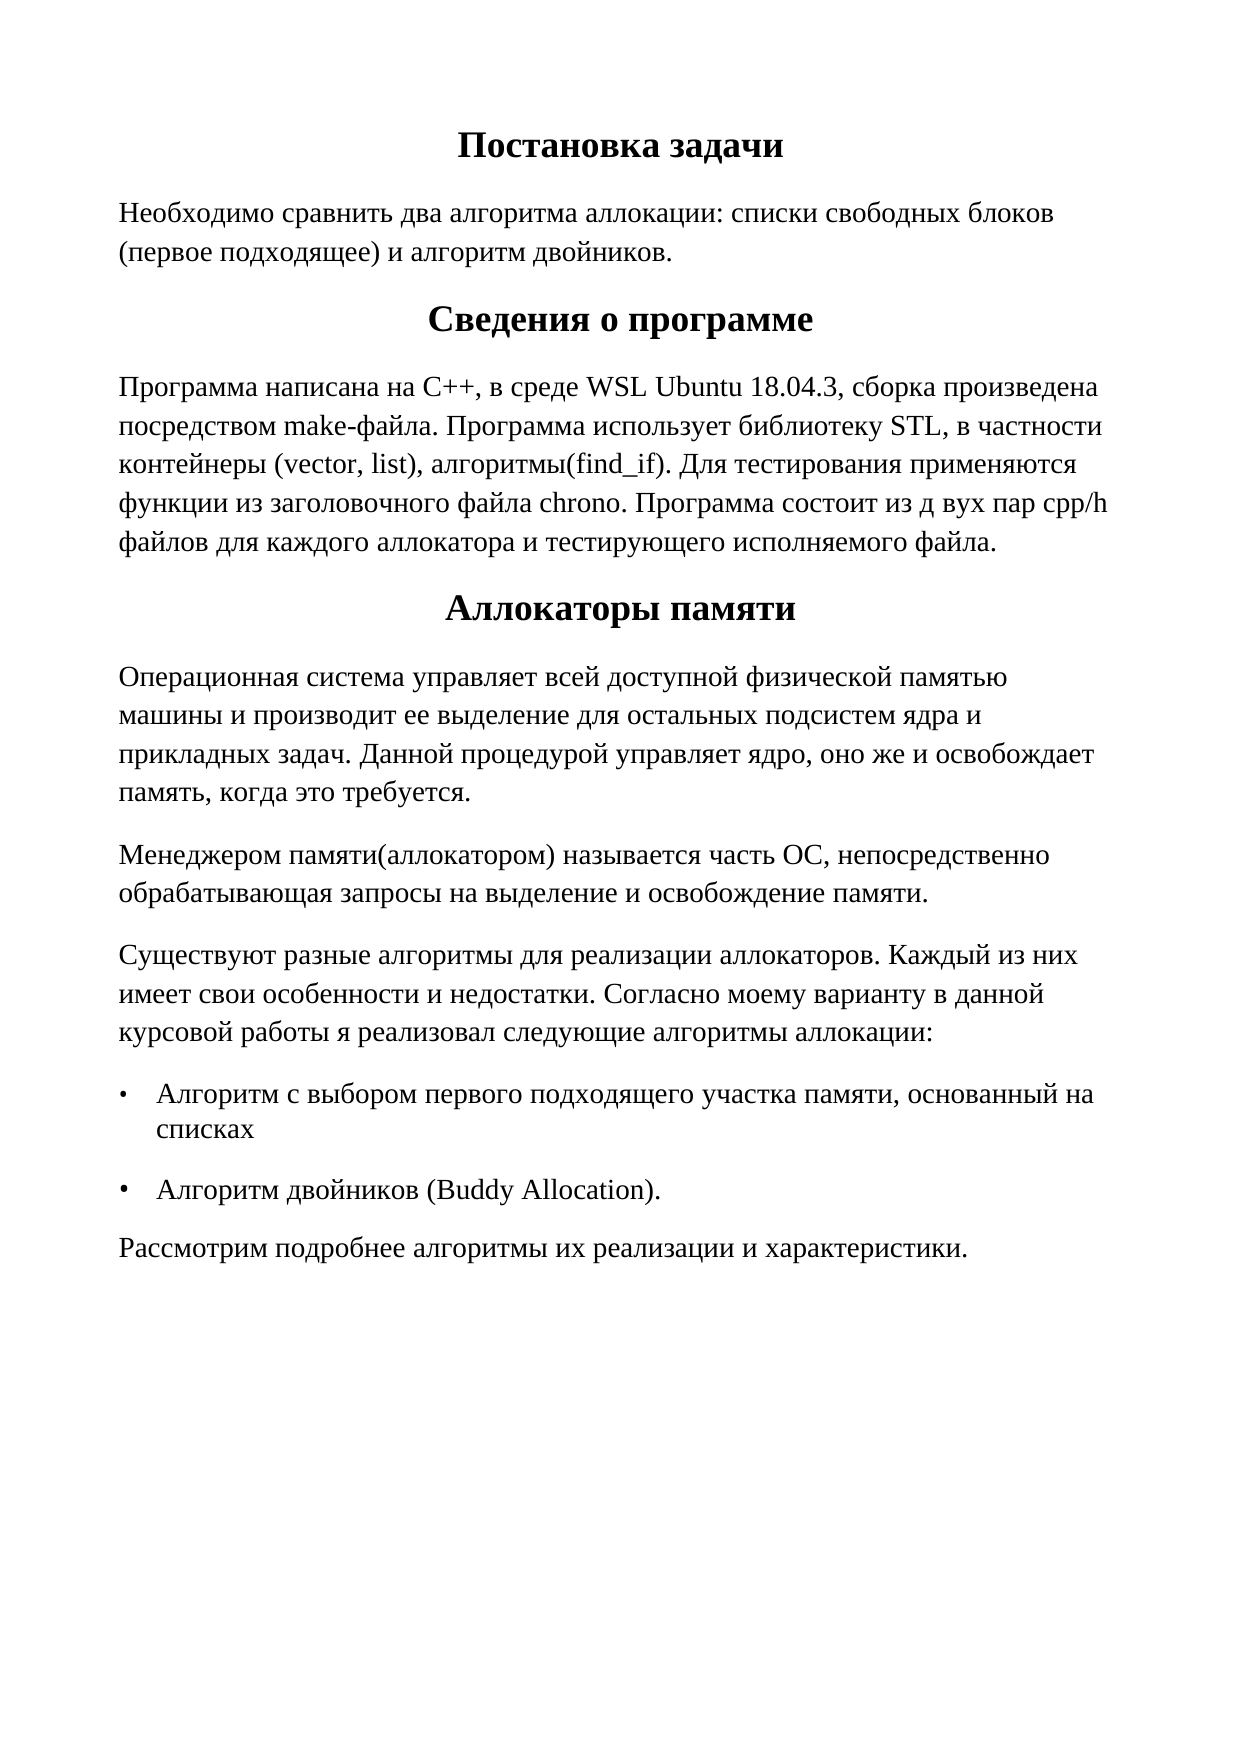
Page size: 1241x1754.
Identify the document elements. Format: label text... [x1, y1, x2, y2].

text Операционная система управляет всей доступной физической памятью машины и производит ее выделение для остальных подсистем ядра и прикладных задач. Данной процедурой управляет ядро, оно же и освобождает память, когда это требуется. [118, 659, 1119, 808]
text Рассмотрим подробнее алгоритмы их реализации и характеристики. [118, 1230, 1182, 1263]
text Программа написана на C++, в среде WSL Ubuntu 18.04.3, сборка произведена посредством make-файла. Программа использует библиотеку STL, в частности контейнеры (vector, list), алгоритмы(find_if). Для тестирования применяются функции из заголовочного файла chrono. Программа состоит из д вух пар cpp/h файлов для каждого аллокатора и тестирующего исполняемого файла. [118, 369, 1119, 557]
subtitle Сведения о программе [202, 296, 1038, 339]
text Существуют разные алгоритмы для реализации аллокаторов. Каждый из них имеет свои особенности и недостатки. Согласно моему варианту в данной курсовой работы я реализовал следующие алгоритмы аллокации: [118, 937, 1119, 1048]
subtitle Постановка задачи [202, 122, 1039, 166]
list Алгоритм двойников (Buddy Allocation). [118, 1168, 1182, 1208]
list Алгоритм с выбором первого подходящего участка памяти, основанный на списках [118, 1076, 1104, 1144]
subtitle Аллокаторы памяти [202, 586, 1038, 629]
text Необходимо сравнить два алгоритма аллокации: списки свободных блоков (первое подходящее) и алгоритм двойников. [118, 196, 1119, 268]
text Менеджером памяти(аллокатором) называется часть ОС, непосредственно обрабатывающая запросы на выделение и освобождение памяти. [118, 837, 1119, 909]
